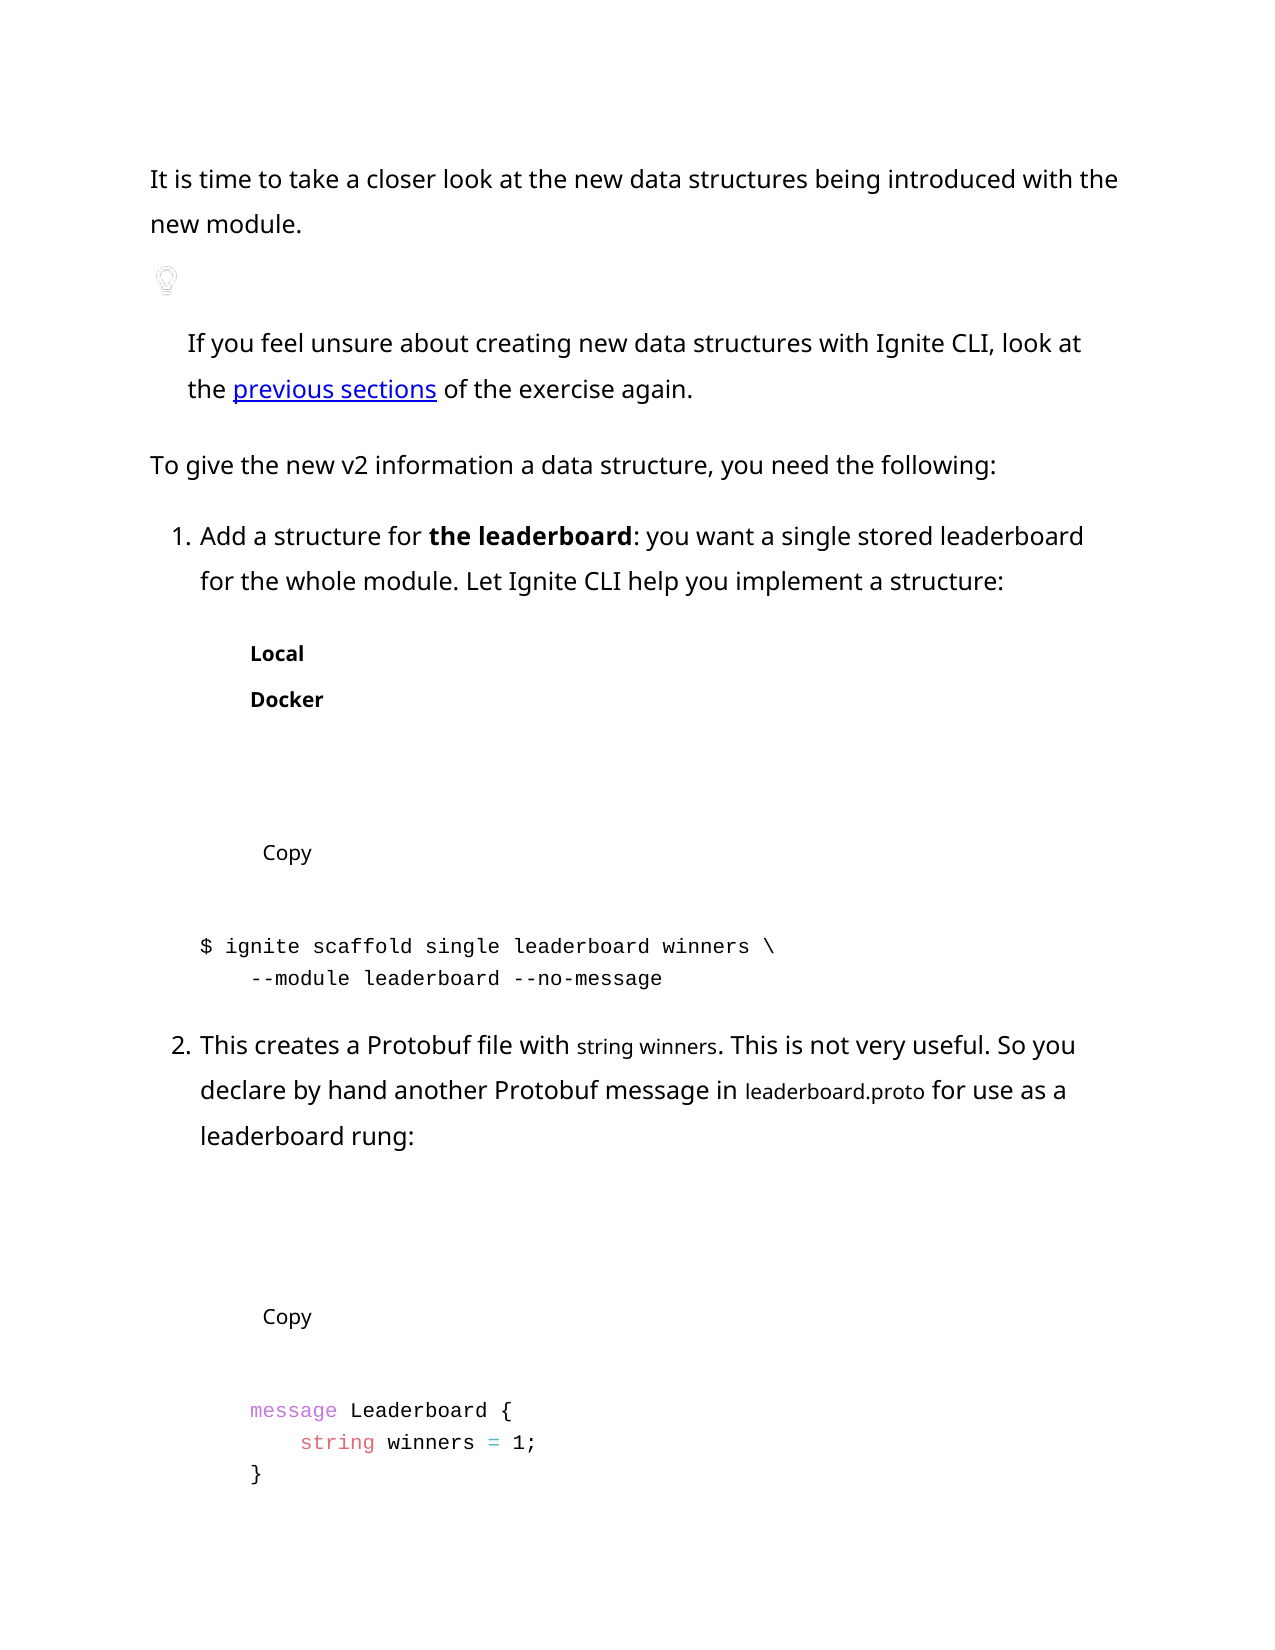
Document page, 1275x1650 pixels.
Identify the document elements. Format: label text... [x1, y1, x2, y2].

text Copy [244, 1273, 1094, 1343]
list Add a structure for the leaderboard: you want a single stored leaderboard for the whole module. Let Ignite CLI help you implement a structure: [171, 507, 1125, 598]
list This creates a Protobuf file with string winners. This is not very useful. So you declare by hand another Protobuf message in leaderboard.proto for use as a leaderboard rung: [171, 1016, 1125, 1152]
text Local [250, 623, 1125, 668]
text Docker [250, 668, 1125, 713]
text string winners = 1; [200, 1424, 1125, 1455]
text --module leaderboard --no-message [200, 960, 1125, 991]
text message Leaderboard { [200, 1393, 1125, 1424]
text If you feel unsure about creating new data structures with Ignite CLI, look at the previous sections of the exercise again. [187, 315, 1087, 405]
text Copy [244, 808, 1094, 879]
text It is time to take a closer look at the new data structures being introduced with the new module. [150, 150, 1125, 241]
text To give the new v2 information a data structure, you need the following: [150, 437, 1125, 482]
text $ ignite scaffold single leaderboard winners \ [200, 929, 1125, 960]
text } [200, 1455, 1125, 1487]
